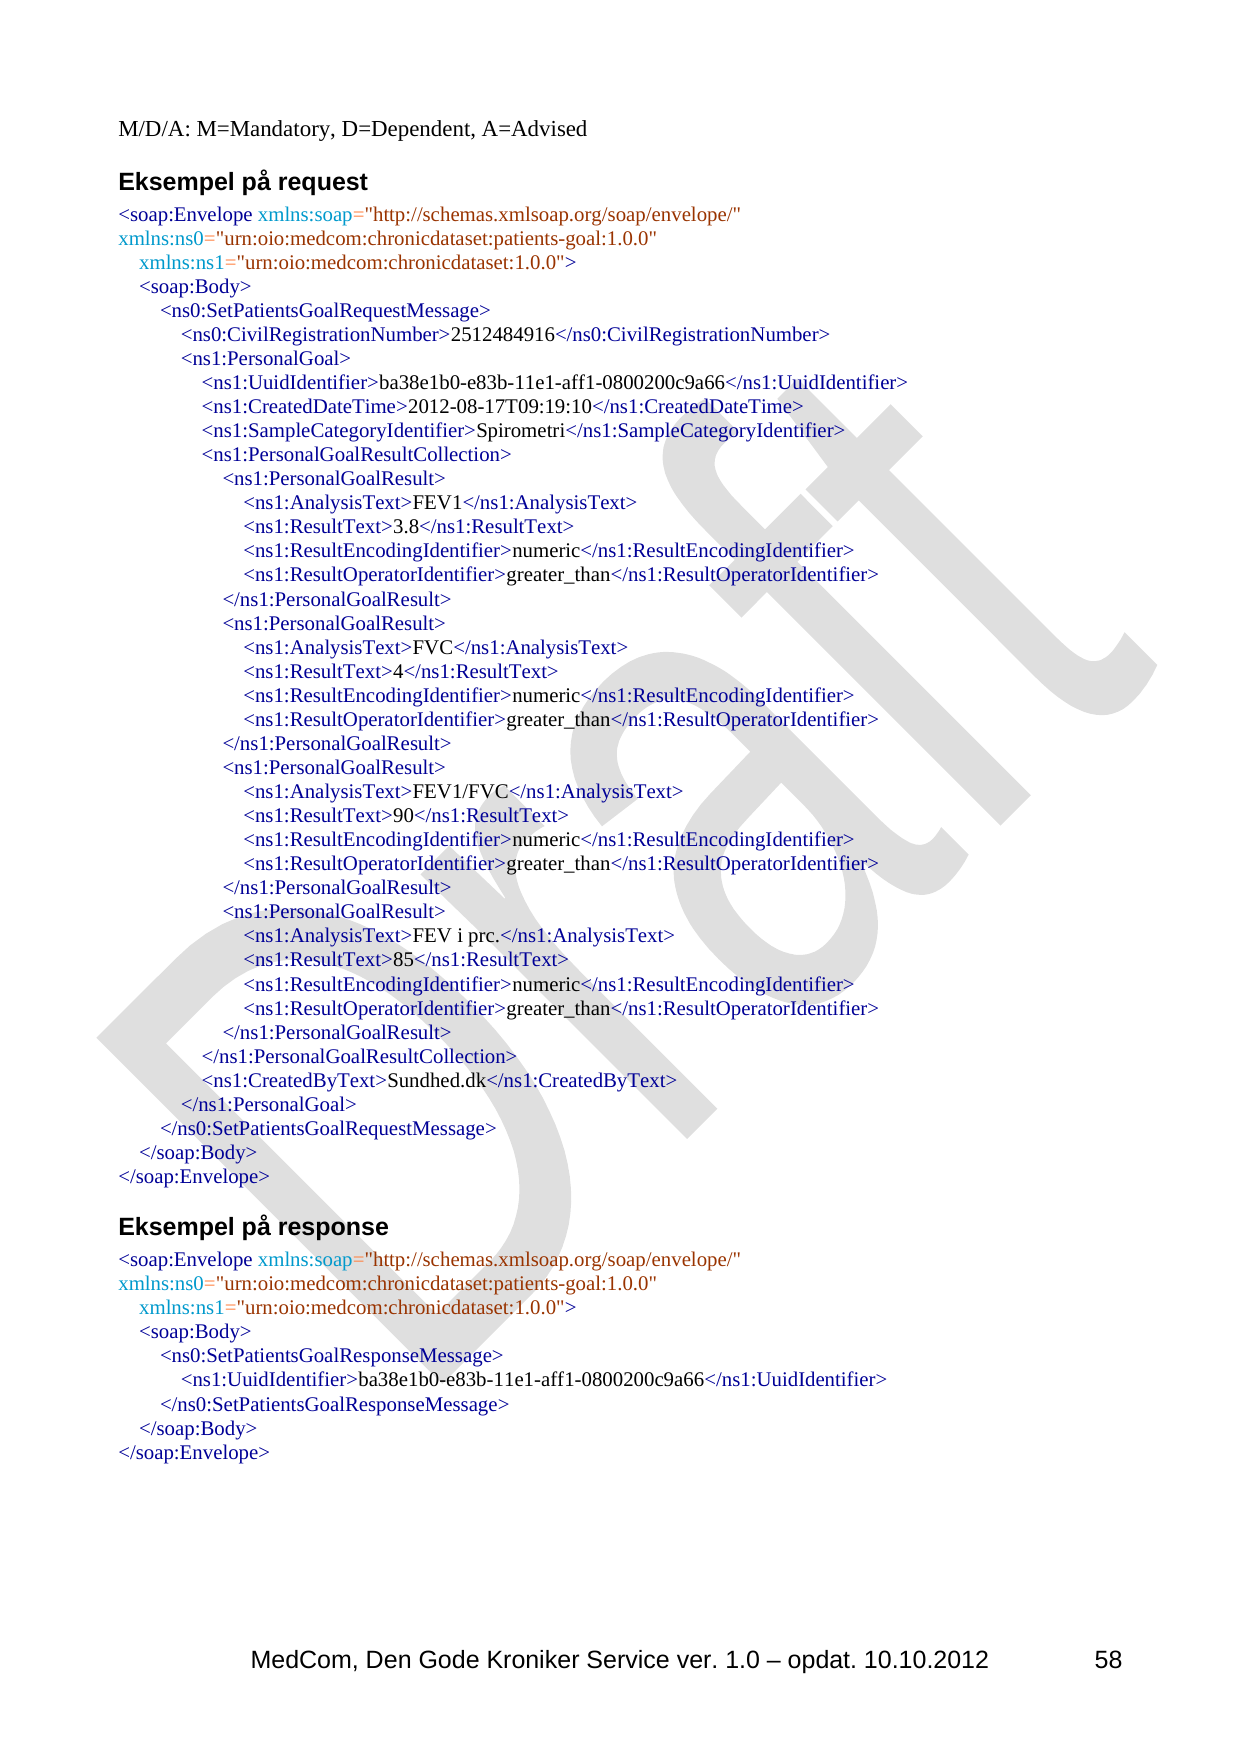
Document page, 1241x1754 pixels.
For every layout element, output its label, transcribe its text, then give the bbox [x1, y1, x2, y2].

picture [150, 1280, 157, 1288]
text <soap:Envelope xmlns:soap="http://schemas.xmlsoap.org/soap/envelope/" xmlns:ns0="urn:oio:medcom:chronicdataset:patients-goal:1.0.0" xmlns:ns1="urn:oio:medcom:chronicdataset:1.0.0"> <soap:Body> <ns0:SetPatientsGoalResponseMessage> <ns1:UuidIdentifier>ba38e1b0-e83b-11e1-aff1-0800200c9a66</ns1:UuidIdentifier> </ns0:SetPatientsGoalResponseMessage> </soap:Body> </soap:Envelope> [118, 1247, 1125, 1492]
subtitle Eksempel på request [118, 166, 1125, 195]
text <soap:Envelope xmlns:soap="http://schemas.xmlsoap.org/soap/envelope/" xmlns:ns0="urn:oio:medcom:chronicdataset:patients-goal:1.0.0" xmlns:ns1="urn:oio:medcom:chronicdataset:1.0.0"> <soap:Body> <ns0:SetPatientsGoalRequestMessage> <ns0:CivilRegistrationNumber>2512484916</ns0:CivilRegistrationNumber> <ns1:PersonalGoal> <ns1:UuidIdentifier>ba38e1b0-e83b-11e1-aff1-0800200c9a66</ns1:UuidIdentifier> <ns1:CreatedDateTime>2012-08-17T09:19:10</ns1:CreatedDateTime> <ns1:SampleCategoryIdentifier>Spirometri</ns1:SampleCategoryIdentifier> <ns1:PersonalGoalResultCollection> <ns1:PersonalGoalResult> <ns1:AnalysisText>FEV1</ns1:AnalysisText> <ns1:ResultText>3.8</ns1:ResultText> <ns1:ResultEncodingIdentifier>numeric</ns1:ResultEncodingIdentifier> <ns1:ResultOperatorIdentifier>greater_than</ns1:ResultOperatorIdentifier> </ns1:PersonalGoalResult> <ns1:PersonalGoalResult> <ns1:AnalysisText>FVC</ns1:AnalysisText> <ns1:ResultText>4</ns1:ResultText> <ns1:ResultEncodingIdentifier>numeric</ns1:ResultEncodingIdentifier> <ns1:ResultOperatorIdentifier>greater_than</ns1:ResultOperatorIdentifier> </ns1:PersonalGoalResult> <ns1:PersonalGoalResult> <ns1:AnalysisText>FEV1/FVC</ns1:AnalysisText> <ns1:ResultText>90</ns1:ResultText> <ns1:ResultEncodingIdentifier>numeric</ns1:ResultEncodingIdentifier> <ns1:ResultOperatorIdentifier>greater_than</ns1:ResultOperatorIdentifier> </ns1:PersonalGoalResult> <ns1:PersonalGoalResult> <ns1:AnalysisText>FEV i prc.</ns1:AnalysisText> <ns1:ResultText>85</ns1:ResultText> <ns1:ResultEncodingIdentifier>numeric</ns1:ResultEncodingIdentifier> <ns1:ResultOperatorIdentifier>greater_than</ns1:ResultOperatorIdentifier> </ns1:PersonalGoalResult> </ns1:PersonalGoalResultCollection> <ns1:CreatedByText>Sundhed.dk</ns1:CreatedByText> </ns1:PersonalGoal> </ns0:SetPatientsGoalRequestMessage> </soap:Body> </soap:Envelope> Eksempel på response [118, 201, 1125, 1241]
picture [145, 259, 156, 267]
text M/D/A: M=Mandatory, D=Dependent, A=Advised [118, 115, 1125, 141]
picture [145, 1304, 156, 1312]
picture [150, 235, 157, 243]
